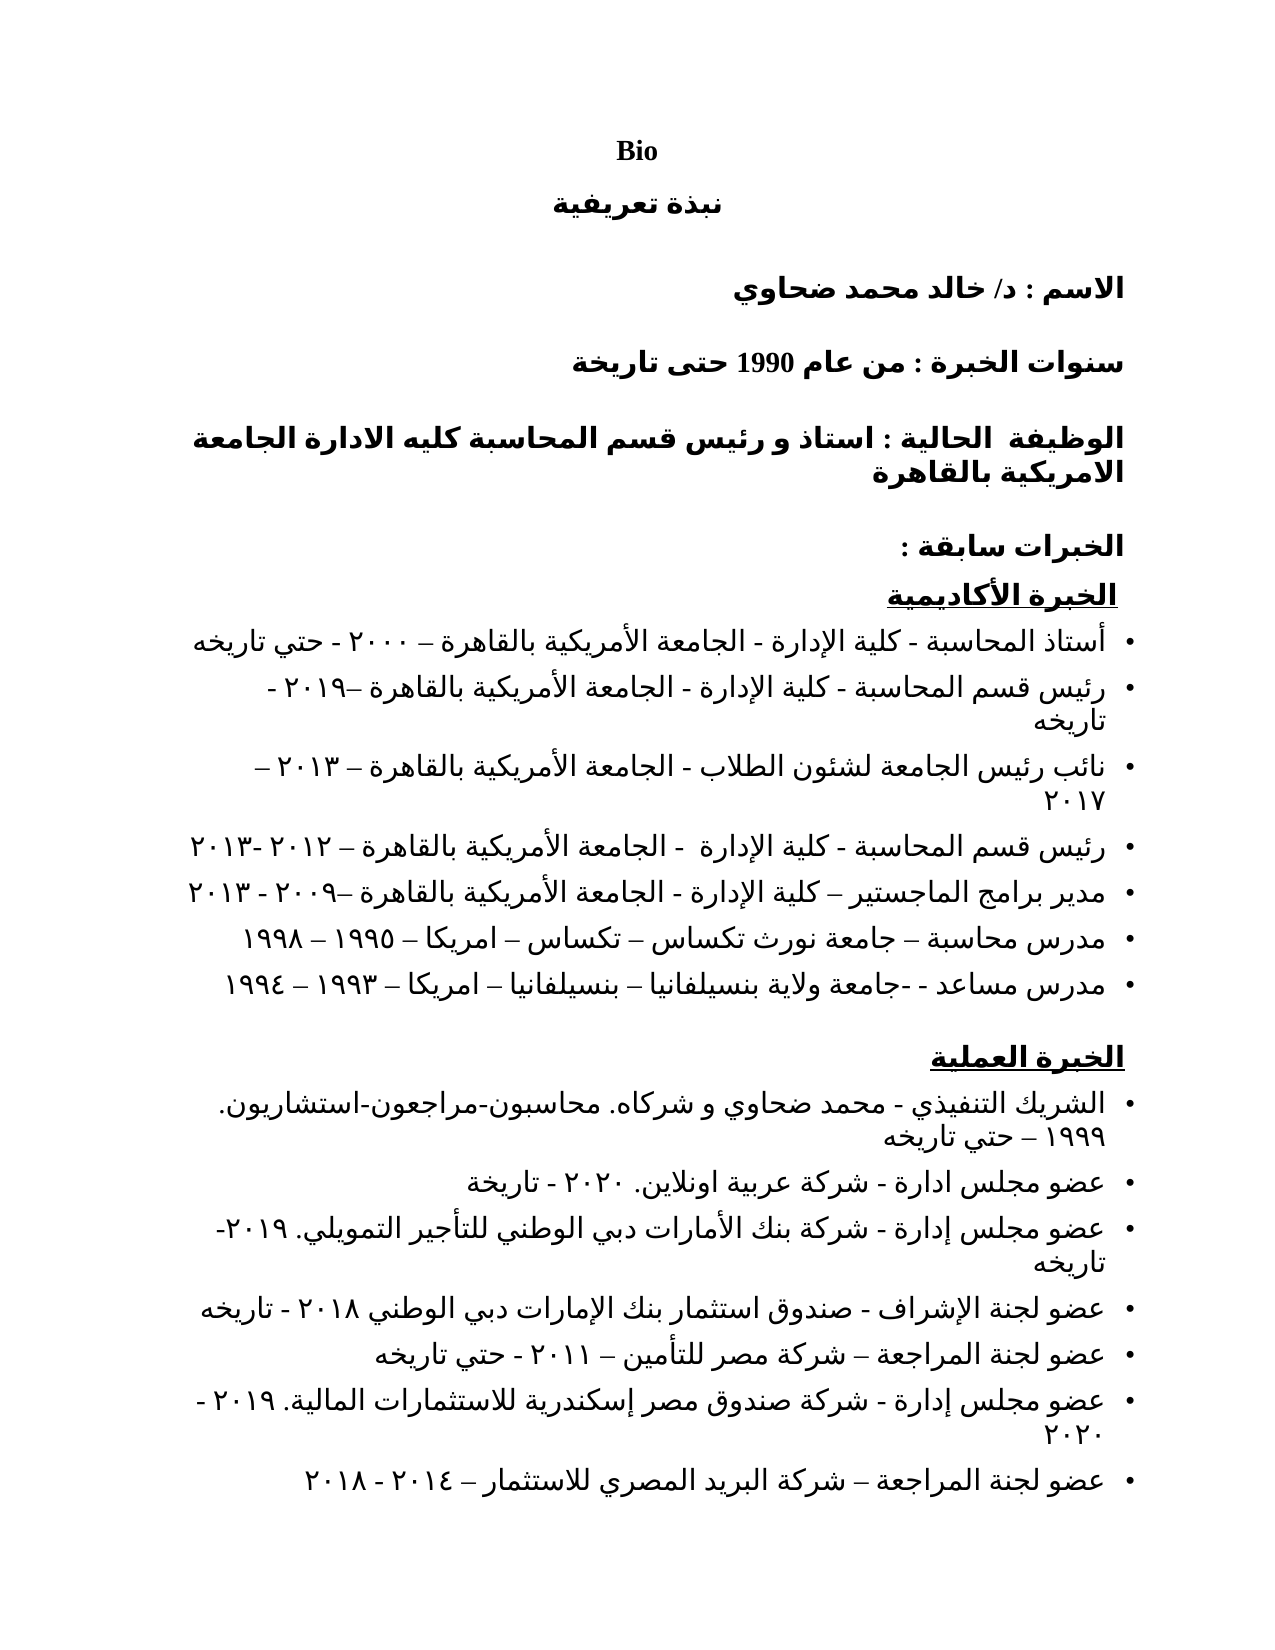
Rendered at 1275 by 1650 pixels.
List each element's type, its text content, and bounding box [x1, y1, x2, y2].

text نبذة تعريفية [150, 186, 1125, 219]
text الخبرة الأكاديمية [187, 578, 1125, 611]
text سنوات الخبرة : من عام 1990 حتى تاريخة [150, 345, 1125, 378]
list رئيس قسم المحاسبة - كلية الإدارة - الجامعة الأمريكية بالقاهرة – ٢٠١٢ -٢٠١٣ [187, 829, 1125, 862]
text الوظيفة الحالية : استاذ و رئيس قسم المحاسبة كليه الادارة الجامعة الامريكية بالقاهرة [150, 421, 1125, 488]
list الشريك التنفيذي - محمد ضحاوي و شركاه. محاسبون-مراجعون-استشاريون. ١٩٩٩ – حتي تاريخه [187, 1086, 1125, 1153]
text الاسم : د/ خالد محمد ضحاوي [150, 271, 1125, 304]
list عضو لجنة الإشراف - صندوق استثمار بنك الإمارات دبي الوطني ٢٠١٨ - تاريخه [187, 1291, 1125, 1325]
list رئيس قسم المحاسبة - كلية الإدارة - الجامعة الأمريكية بالقاهرة –٢٠١٩ - تاريخه [187, 670, 1125, 737]
text الخبرة العملية [187, 1040, 1125, 1073]
list مدرس محاسبة – جامعة نورث تكساس – تكساس – امريكا – ١٩٩٥ – ١٩٩٨ [187, 921, 1125, 954]
list عضو لجنة المراجعة – شركة مصر للتأمين – ٢٠١١ - حتي تاريخه [187, 1337, 1125, 1371]
list عضو مجلس ادارة - شركة عربية اونلاين. ٢٠٢٠ - تاريخة [187, 1166, 1125, 1199]
text Bio [150, 133, 1125, 166]
list مدير برامج الماجستير – كلية الإدارة - الجامعة الأمريكية بالقاهرة –٢٠٠٩ - ٢٠١٣ [187, 875, 1125, 908]
list نائب رئيس الجامعة لشئون الطلاب - الجامعة الأمريكية بالقاهرة – ٢٠١٣ – ٢٠١٧ [187, 749, 1125, 816]
list عضو مجلس إدارة - شركة بنك الأمارات دبي الوطني للتأجير التمويلي. ٢٠١٩- تاريخه [187, 1212, 1125, 1279]
list مدرس مساعد - -جامعة ولاية بنسيلفانيا – بنسيلفانيا – امريكا – ١٩٩٣ – ١٩٩٤ [187, 967, 1125, 1001]
list أستاذ المحاسبة - كلية الإدارة - الجامعة الأمريكية بالقاهرة – ٢٠٠٠ - حتي تاريخه [187, 624, 1125, 657]
text الخبرات سابقة : [150, 529, 1125, 563]
list عضو مجلس إدارة - شركة صندوق مصر إسكندرية للاستثمارات المالية. ٢٠١٩ - ٢٠٢٠ [187, 1383, 1125, 1450]
list عضو لجنة المراجعة – شركة البريد المصري للاستثمار – ٢٠١٤ - ٢٠١٨ [187, 1463, 1125, 1496]
